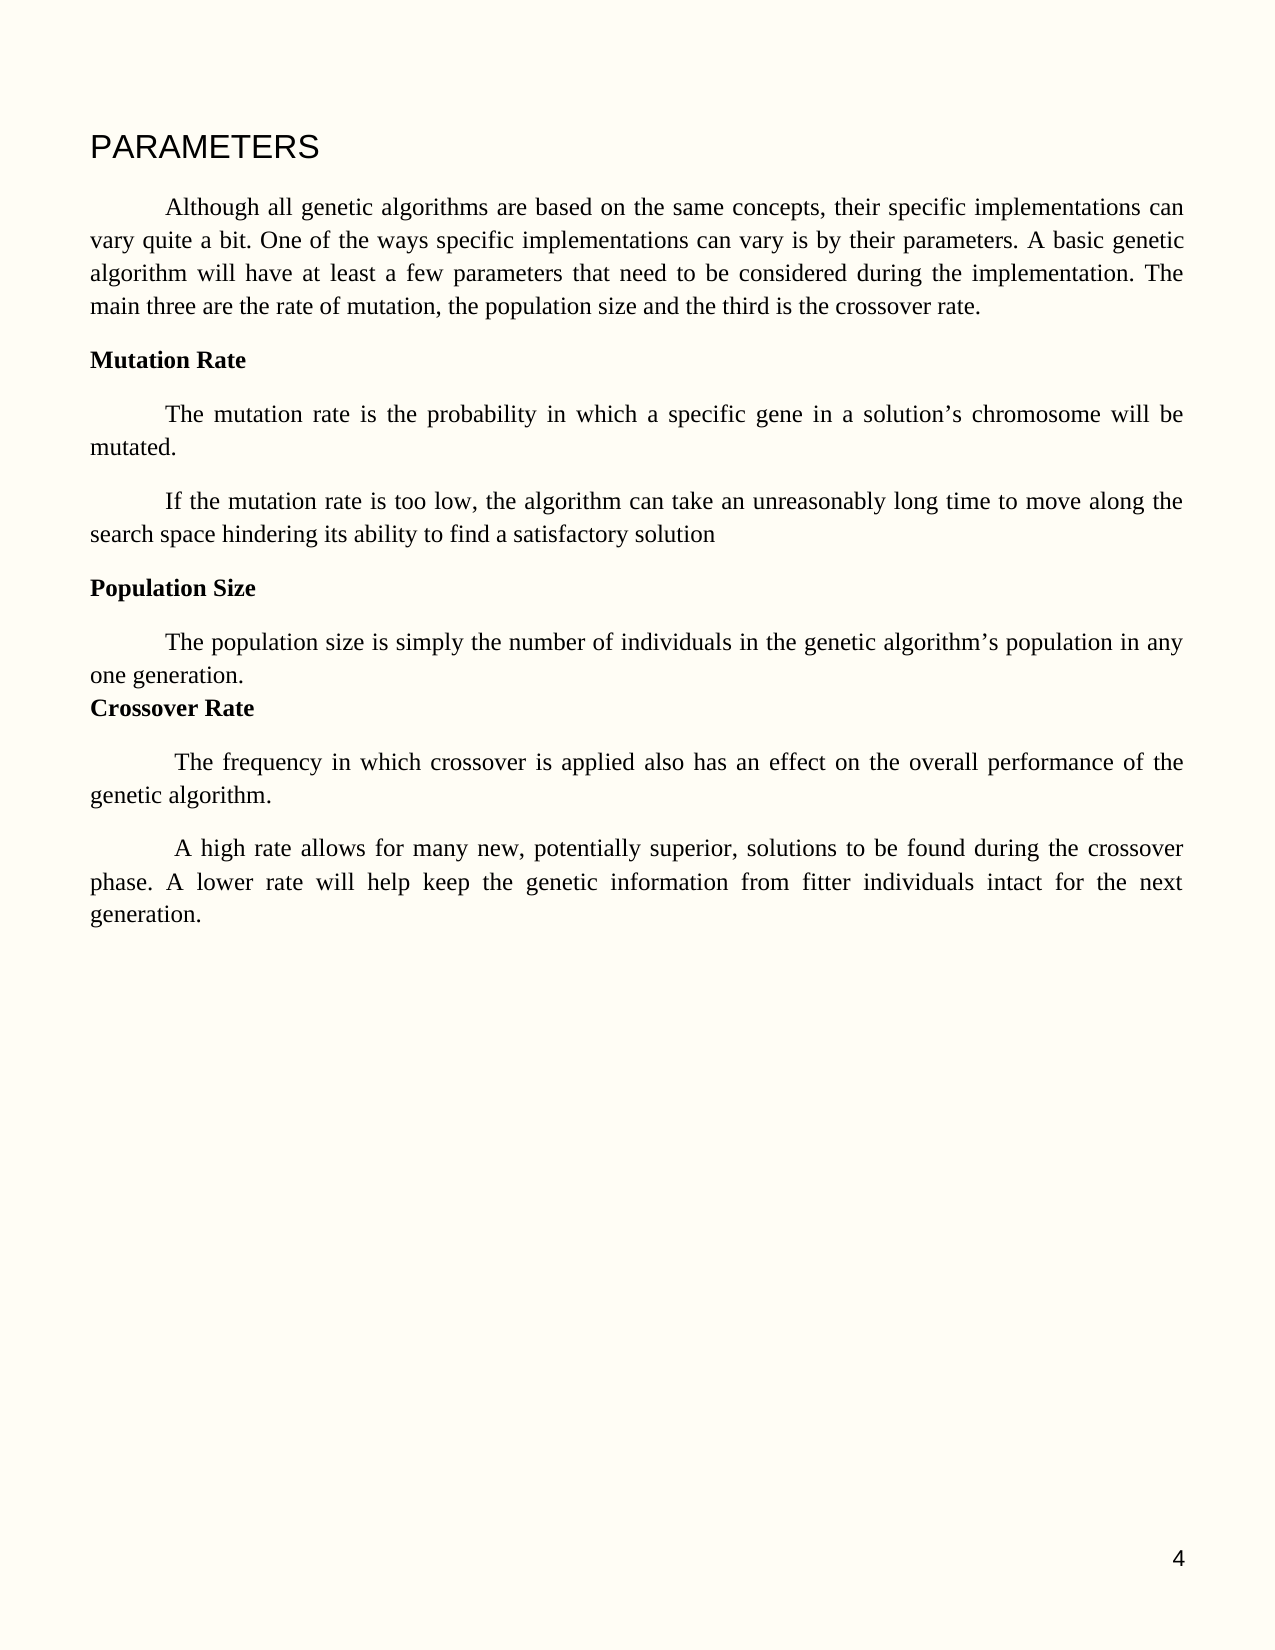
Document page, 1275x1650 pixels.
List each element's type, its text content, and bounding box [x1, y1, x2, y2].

text The frequency in which crossover is applied also has an effect on the overall performance of the genetic algorithm. [90, 747, 1185, 808]
text Population Size [90, 573, 1185, 602]
subtitle PARAMETERS [90, 127, 1185, 166]
text Crossover Rate [90, 693, 1185, 722]
text A high rate allows for many new, potentially superior, solutions to be found during the crossover phase. A lower rate will help keep the genetic information from fitter individuals intact for the next generation. [90, 833, 1185, 928]
text Although all genetic algorithms are based on the same concepts, their specific implementations can vary quite a bit. One of the ways specific implementations can vary is by their parameters. A basic genetic algorithm will have at least a few parameters that need to be considered during the implementation. The main three are the rate of mutation, the population size and the third is the crossover rate. [90, 192, 1185, 320]
text The mutation rate is the probability in which a specific gene in a solution’s chromosome will be mutated. [90, 399, 1185, 461]
text If the mutation rate is too low, the algorithm can take an unreasonably long time to move along the search space hindering its ability to find a satisfactory solution [90, 486, 1185, 548]
text The population size is simply the number of individuals in the genetic algorithm’s population in any one generation. [90, 627, 1185, 688]
text Mutation Rate [90, 345, 1185, 374]
